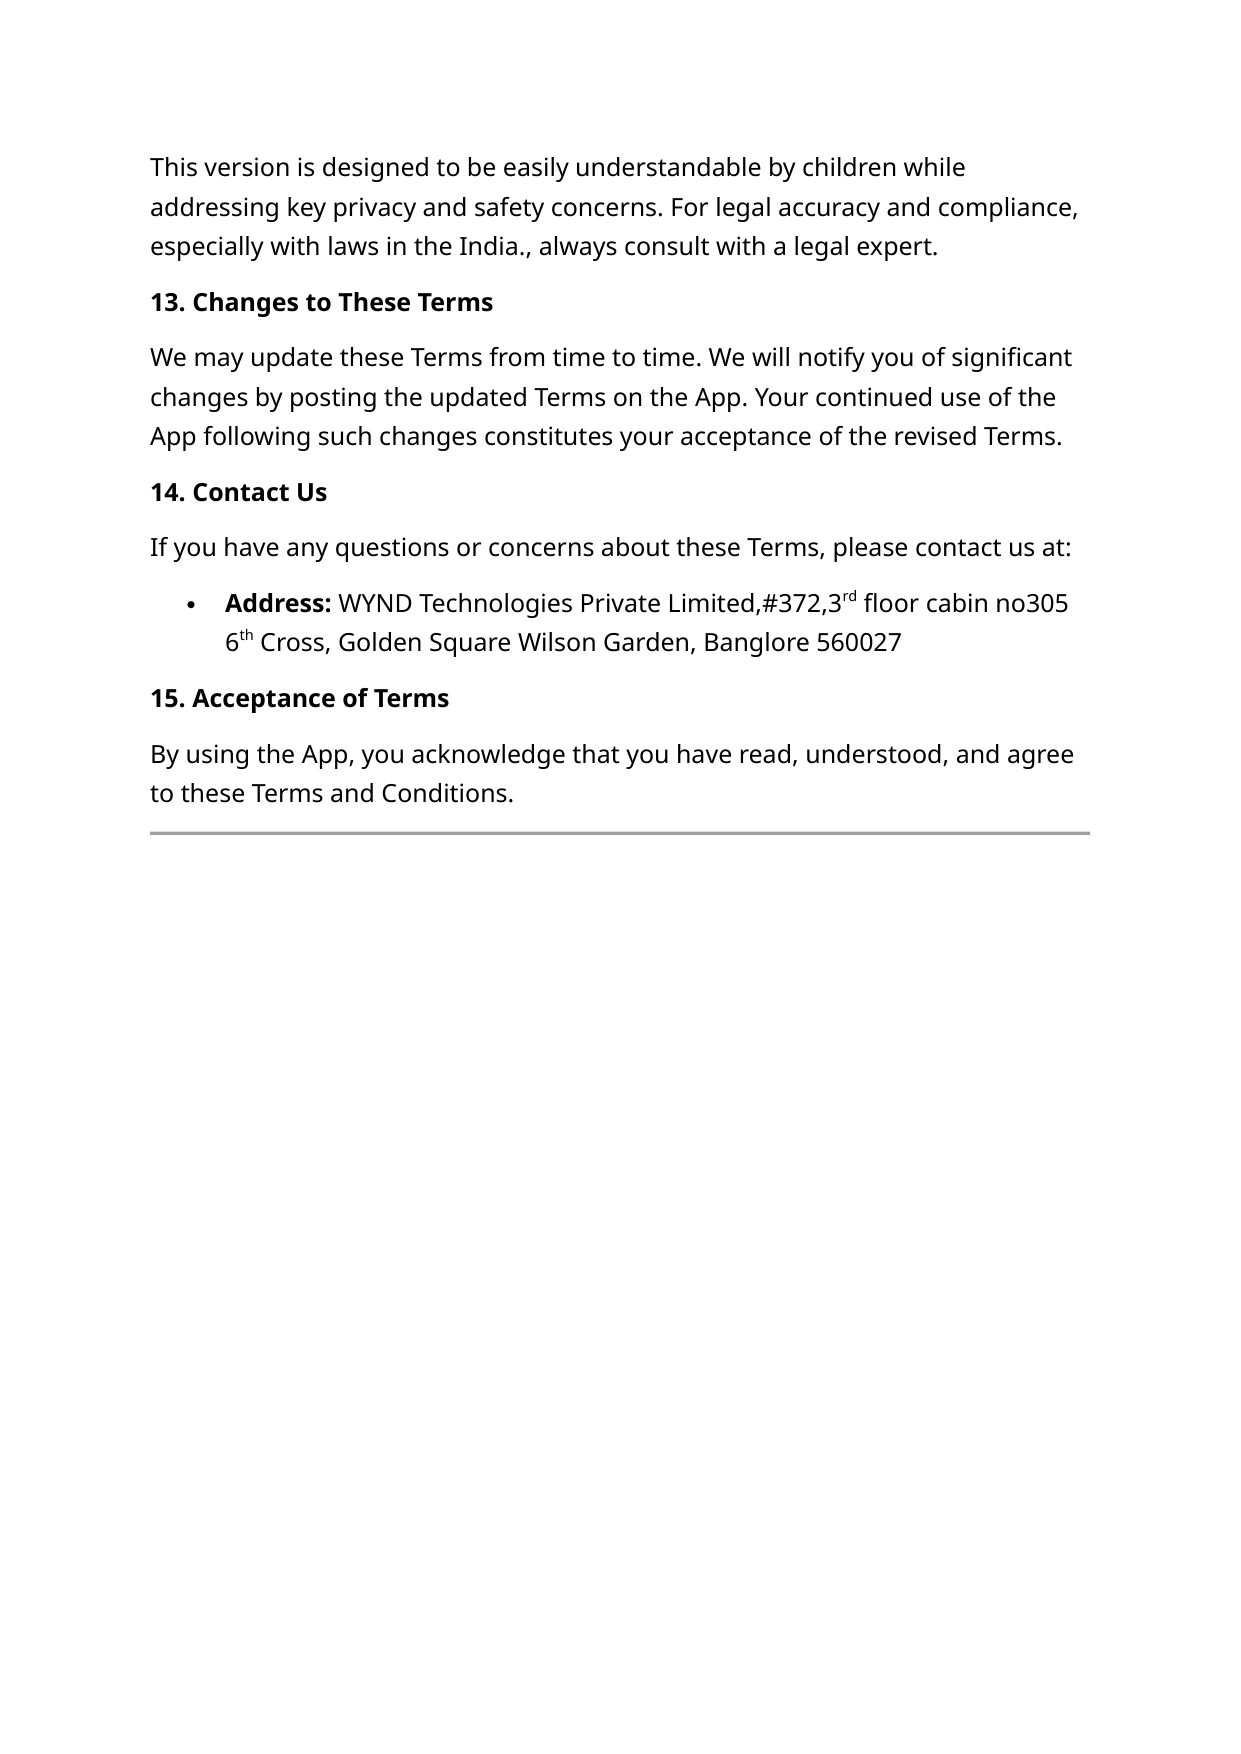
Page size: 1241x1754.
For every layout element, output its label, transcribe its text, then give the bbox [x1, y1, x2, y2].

text 13. Changes to These Terms [150, 284, 1090, 318]
text 14. Contact Us [150, 474, 1090, 508]
text We may update these Terms from time to time. We will notify you of significant changes by posting the updated Terms on the App. Your continued use of the App following such changes constitutes your acceptance of the revised Terms. [150, 340, 1090, 452]
text By using the App, you acknowledge that you have read, understood, and agree to these Terms and Conditions. [150, 737, 1090, 810]
list Address: WYND Technologies Private Limited,#372,3rd floor cabin no305 6th Cross, Golden Square Wilson Garden, Banglore 560027 [187, 586, 1090, 659]
text 15. Acceptance of Terms [150, 681, 1090, 715]
text This version is designed to be easily understandable by children while addressing key privacy and safety concerns. For legal accuracy and compliance, especially with laws in the India., always consult with a legal expert. [150, 150, 1090, 262]
text If you have any questions or concerns about these Terms, please contact us at: [150, 530, 1090, 564]
